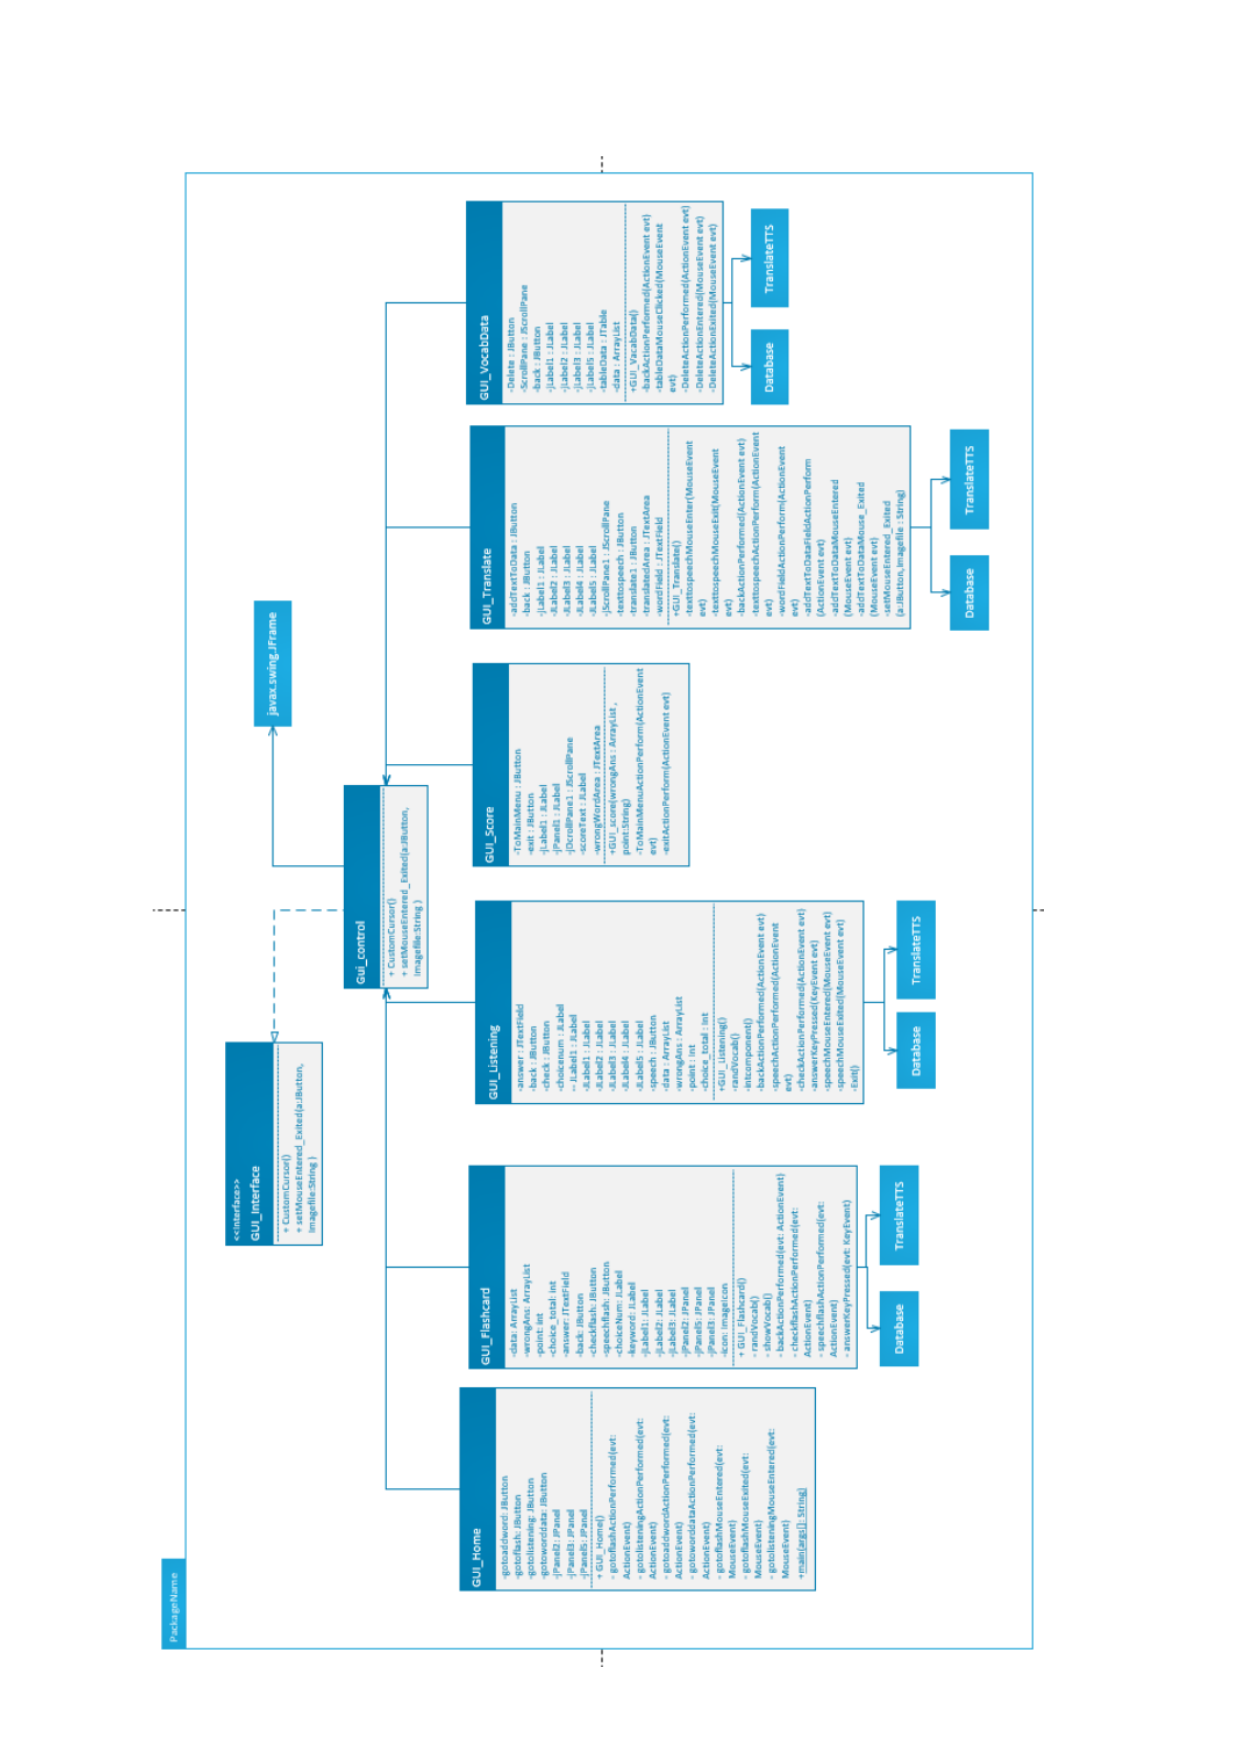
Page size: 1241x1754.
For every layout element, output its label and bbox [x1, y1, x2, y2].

picture [154, 157, 1044, 1666]
